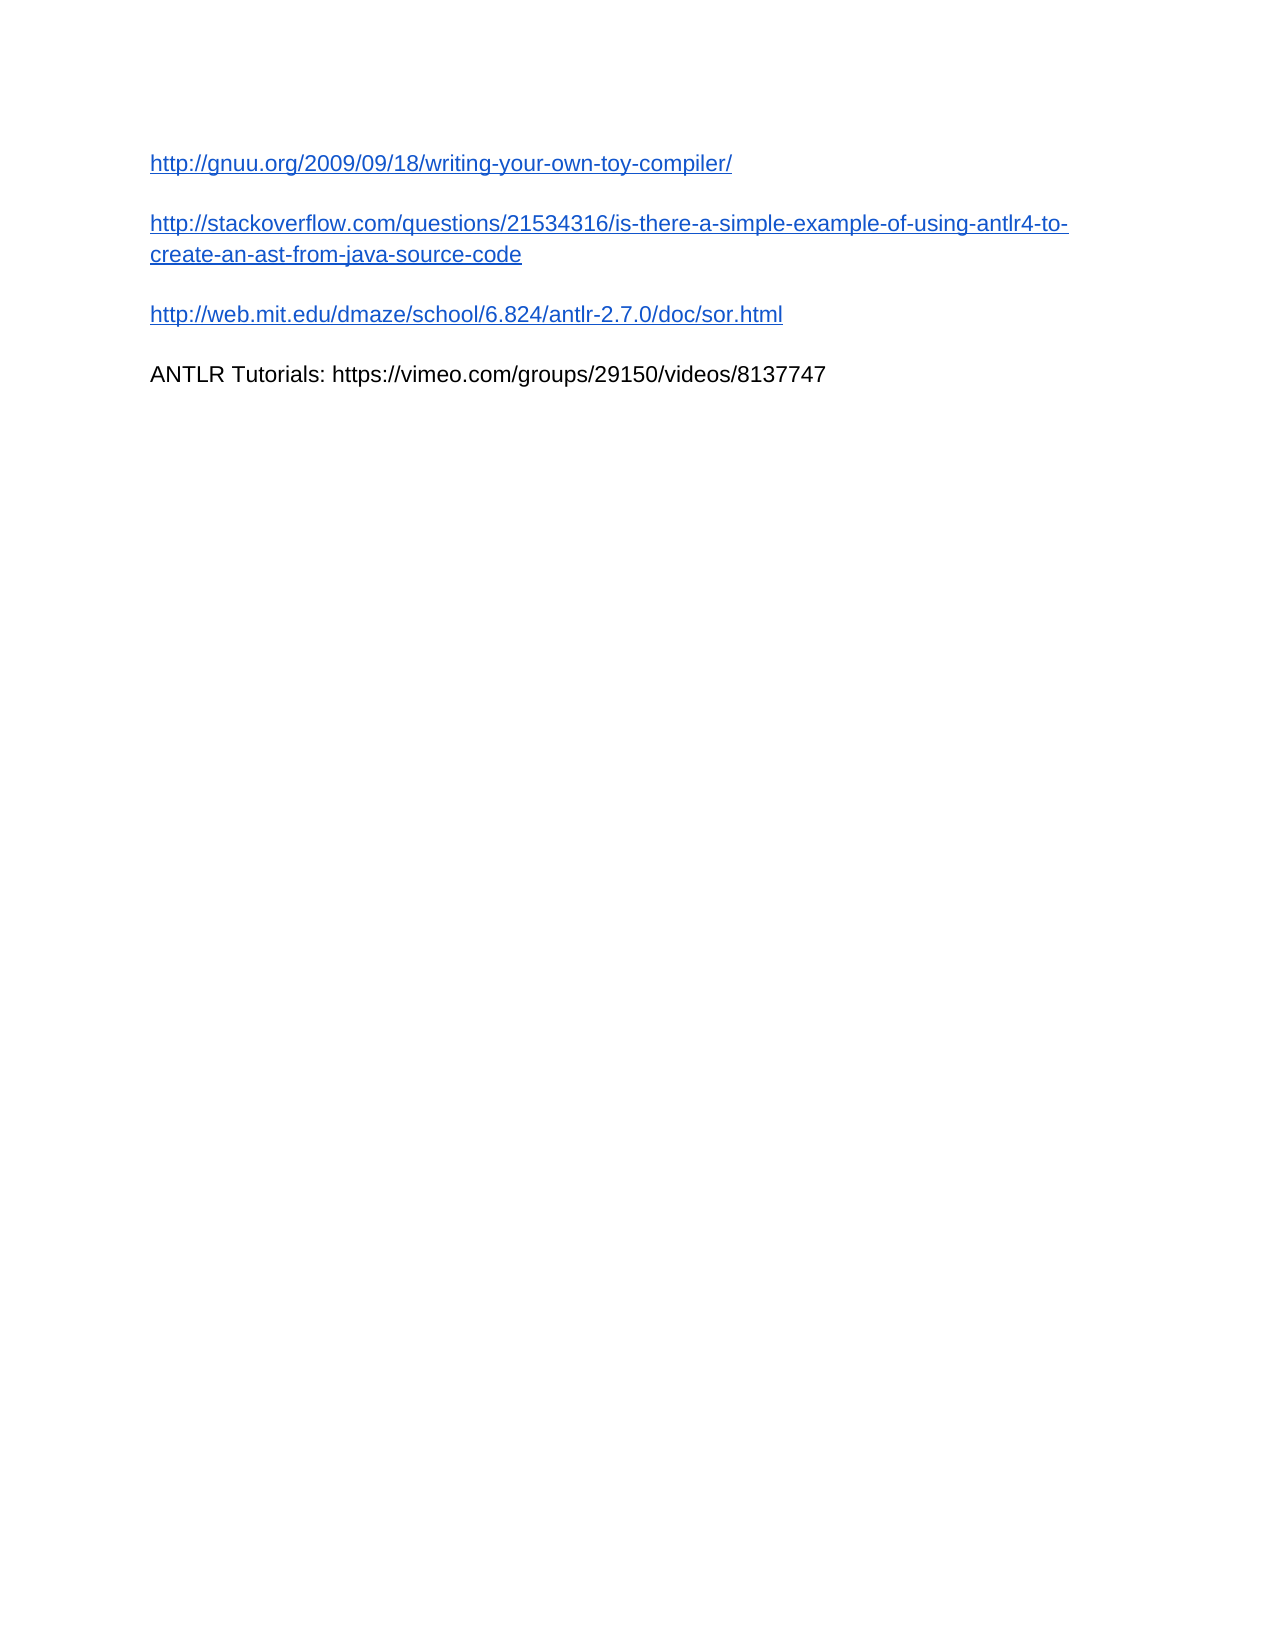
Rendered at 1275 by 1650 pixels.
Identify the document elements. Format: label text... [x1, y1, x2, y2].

text http://web.mit.edu/dmaze/school/6.824/antlr-2.7.0/doc/sor.html [150, 301, 1125, 327]
text http://stackoverflow.com/questions/21534316/is-there-a-simple-example-of-using-antlr4-to-create-an-ast-from-java-source-code [150, 210, 1125, 267]
text ANTLR Tutorials: https://vimeo.com/groups/29150/videos/8137747 [150, 361, 1125, 388]
text http://gnuu.org/2009/09/18/writing-your-own-toy-compiler/ [150, 150, 1125, 176]
